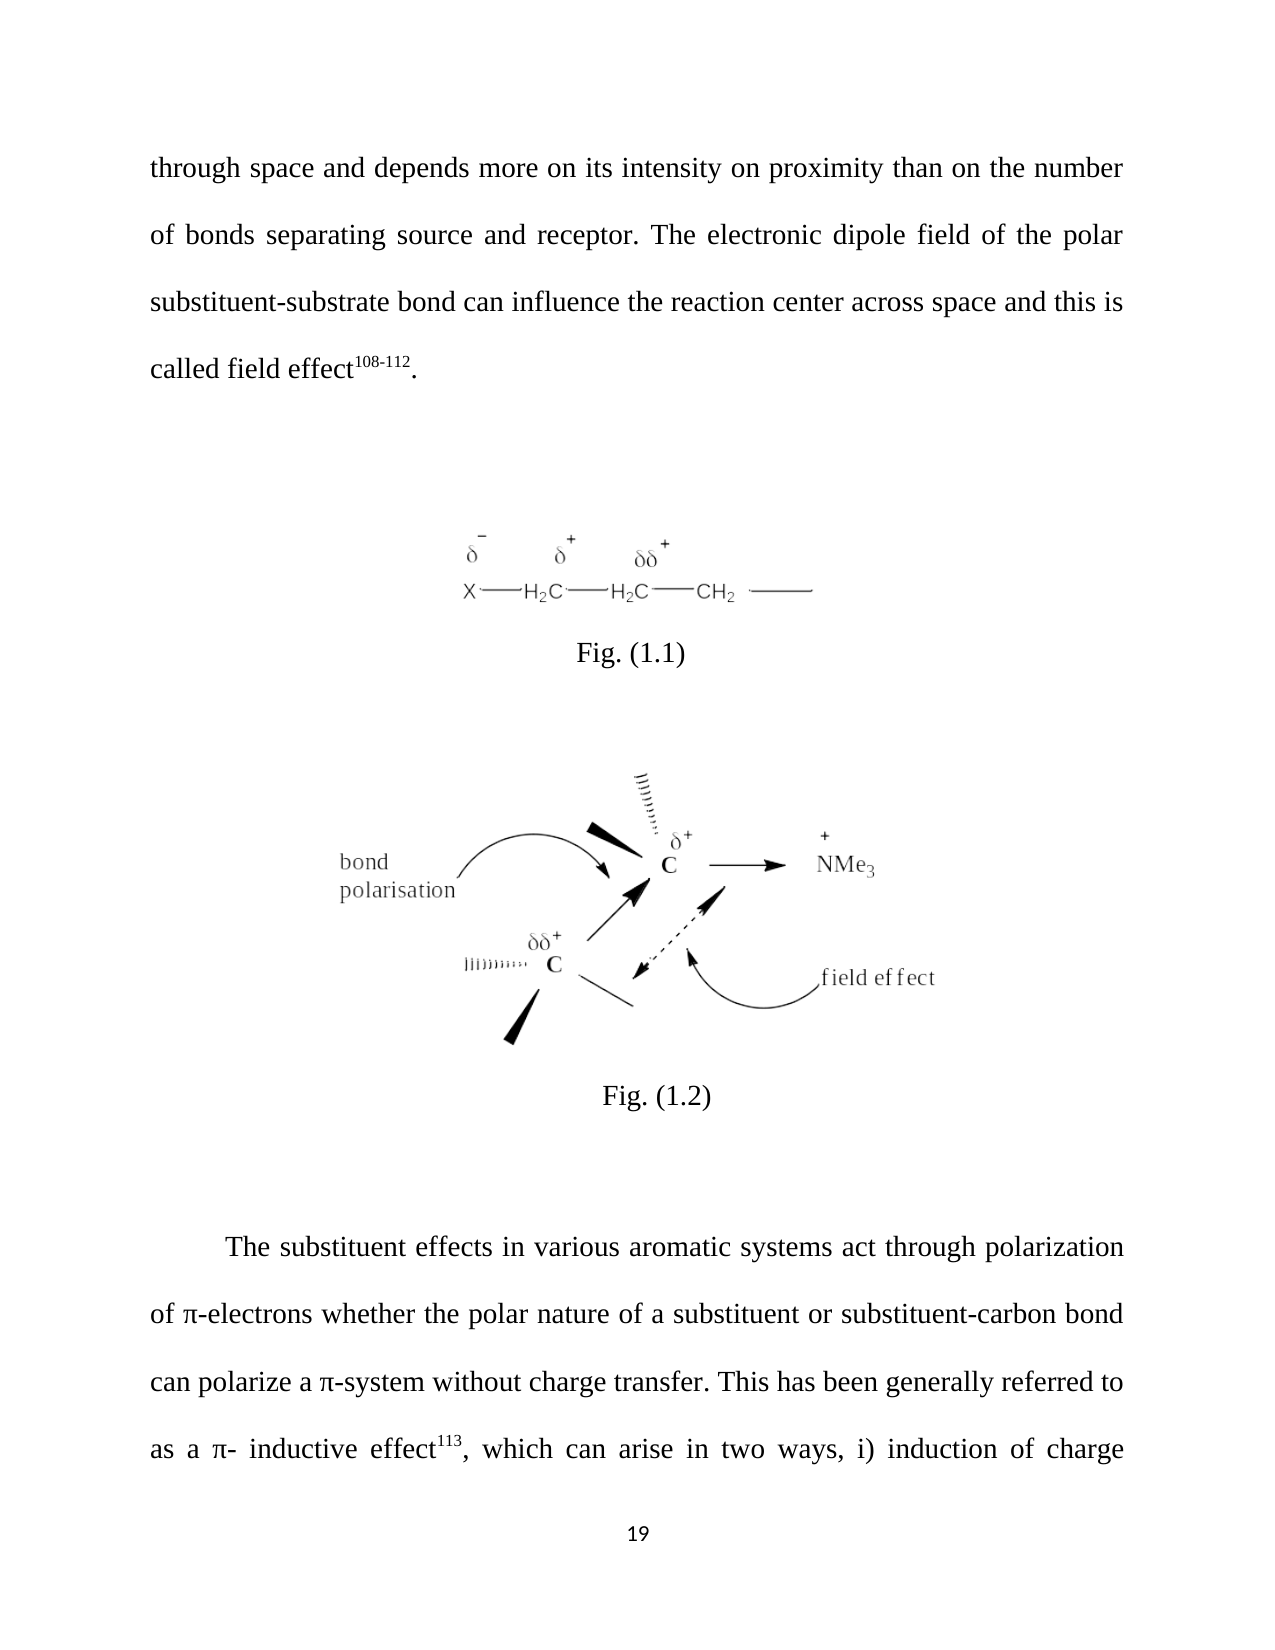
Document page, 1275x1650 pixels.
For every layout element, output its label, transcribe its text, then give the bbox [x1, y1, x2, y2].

text Fig. (1.2) [150, 1078, 1125, 1112]
text Fig. (1.1) [450, 635, 1125, 668]
